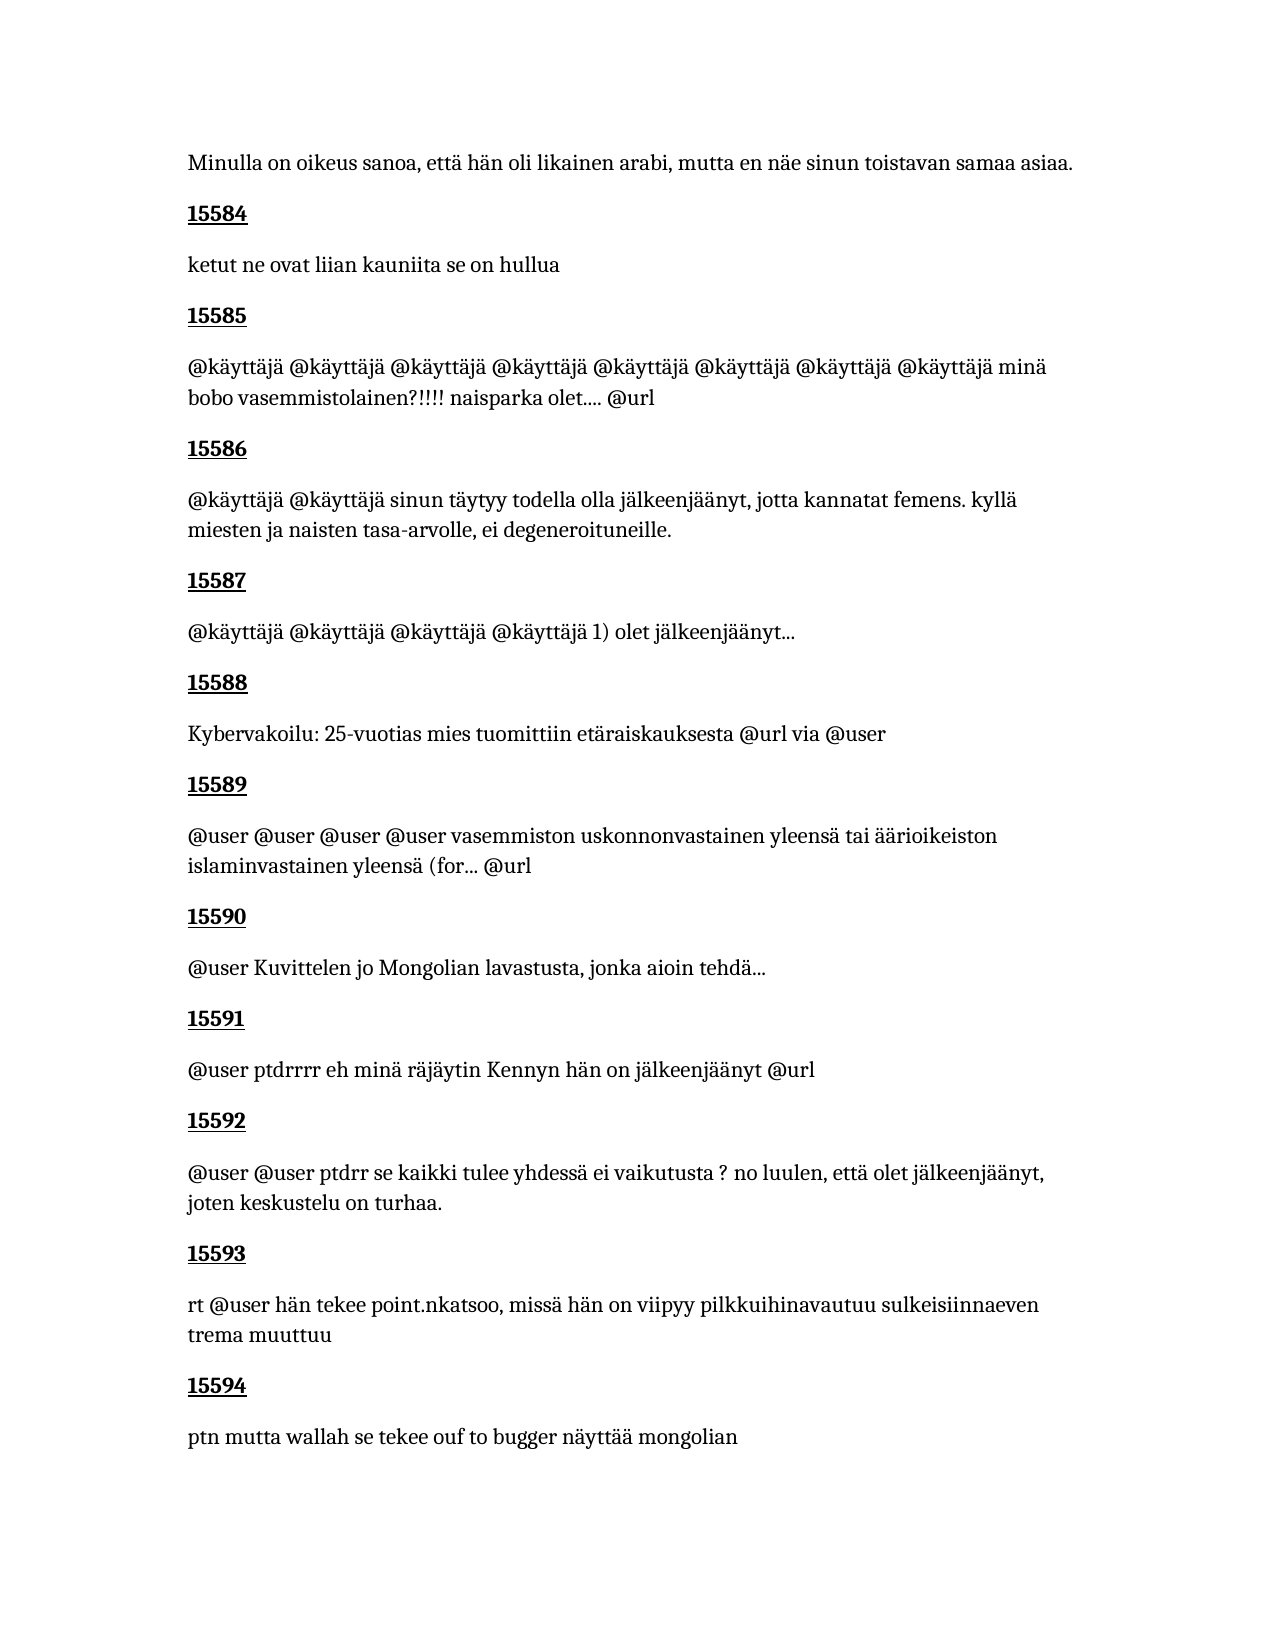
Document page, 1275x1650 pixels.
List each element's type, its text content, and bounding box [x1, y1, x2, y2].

text @käyttäjä @käyttäjä sinun täytyy todella olla jälkeenjäänyt, jotta kannatat femens. kyllä miesten ja naisten tasa-arvolle, ei degeneroituneille. [187, 486, 1087, 543]
text rt @user hän tekee point.nkatsoo, missä hän on viipyy pilkkuihinavautuu sulkeisiinnaeven trema muuttuu [187, 1292, 1087, 1348]
text 15587 [187, 568, 1087, 594]
text 15585 [187, 303, 1087, 329]
text 15589 [187, 772, 1087, 798]
text 15590 [187, 904, 1087, 931]
text 15592 [187, 1108, 1087, 1135]
text 15588 [187, 670, 1087, 696]
text 15591 [187, 1006, 1087, 1033]
text 15586 [187, 435, 1087, 462]
text 15593 [187, 1241, 1087, 1267]
text 15594 [187, 1373, 1087, 1399]
text @user ptdrrrr eh minä räjäytin Kennyn hän on jälkeenjäänyt @url [187, 1057, 1087, 1084]
text 15584 [187, 201, 1087, 227]
text @user Kuvittelen jo Mongolian lavastusta, jonka aioin tehdä... [187, 955, 1087, 982]
text Kybervakoilu: 25-vuotias mies tuomittiin etäraiskauksesta @url via @user [187, 721, 1087, 747]
text @käyttäjä @käyttäjä @käyttäjä @käyttäjä @käyttäjä @käyttäjä @käyttäjä @käyttäjä minä bobo vasemmistolainen?!!!! naisparka olet.... @url [187, 354, 1087, 411]
text ketut ne ovat liian kauniita se on hullua [187, 252, 1087, 278]
text Minulla on oikeus sanoa, että hän oli likainen arabi, mutta en näe sinun toistavan samaa asiaa. [187, 150, 1087, 176]
text ptn mutta wallah se tekee ouf to bugger näyttää mongolian [187, 1424, 1087, 1450]
text @user @user @user @user vasemmiston uskonnonvastainen yleensä tai äärioikeiston islaminvastainen yleensä (for... @url [187, 823, 1087, 879]
text @käyttäjä @käyttäjä @käyttäjä @käyttäjä 1) olet jälkeenjäänyt... [187, 619, 1087, 645]
text @user @user ptdrr se kaikki tulee yhdessä ei vaikutusta ? no luulen, että olet jälkeenjäänyt, joten keskustelu on turhaa. [187, 1159, 1087, 1216]
